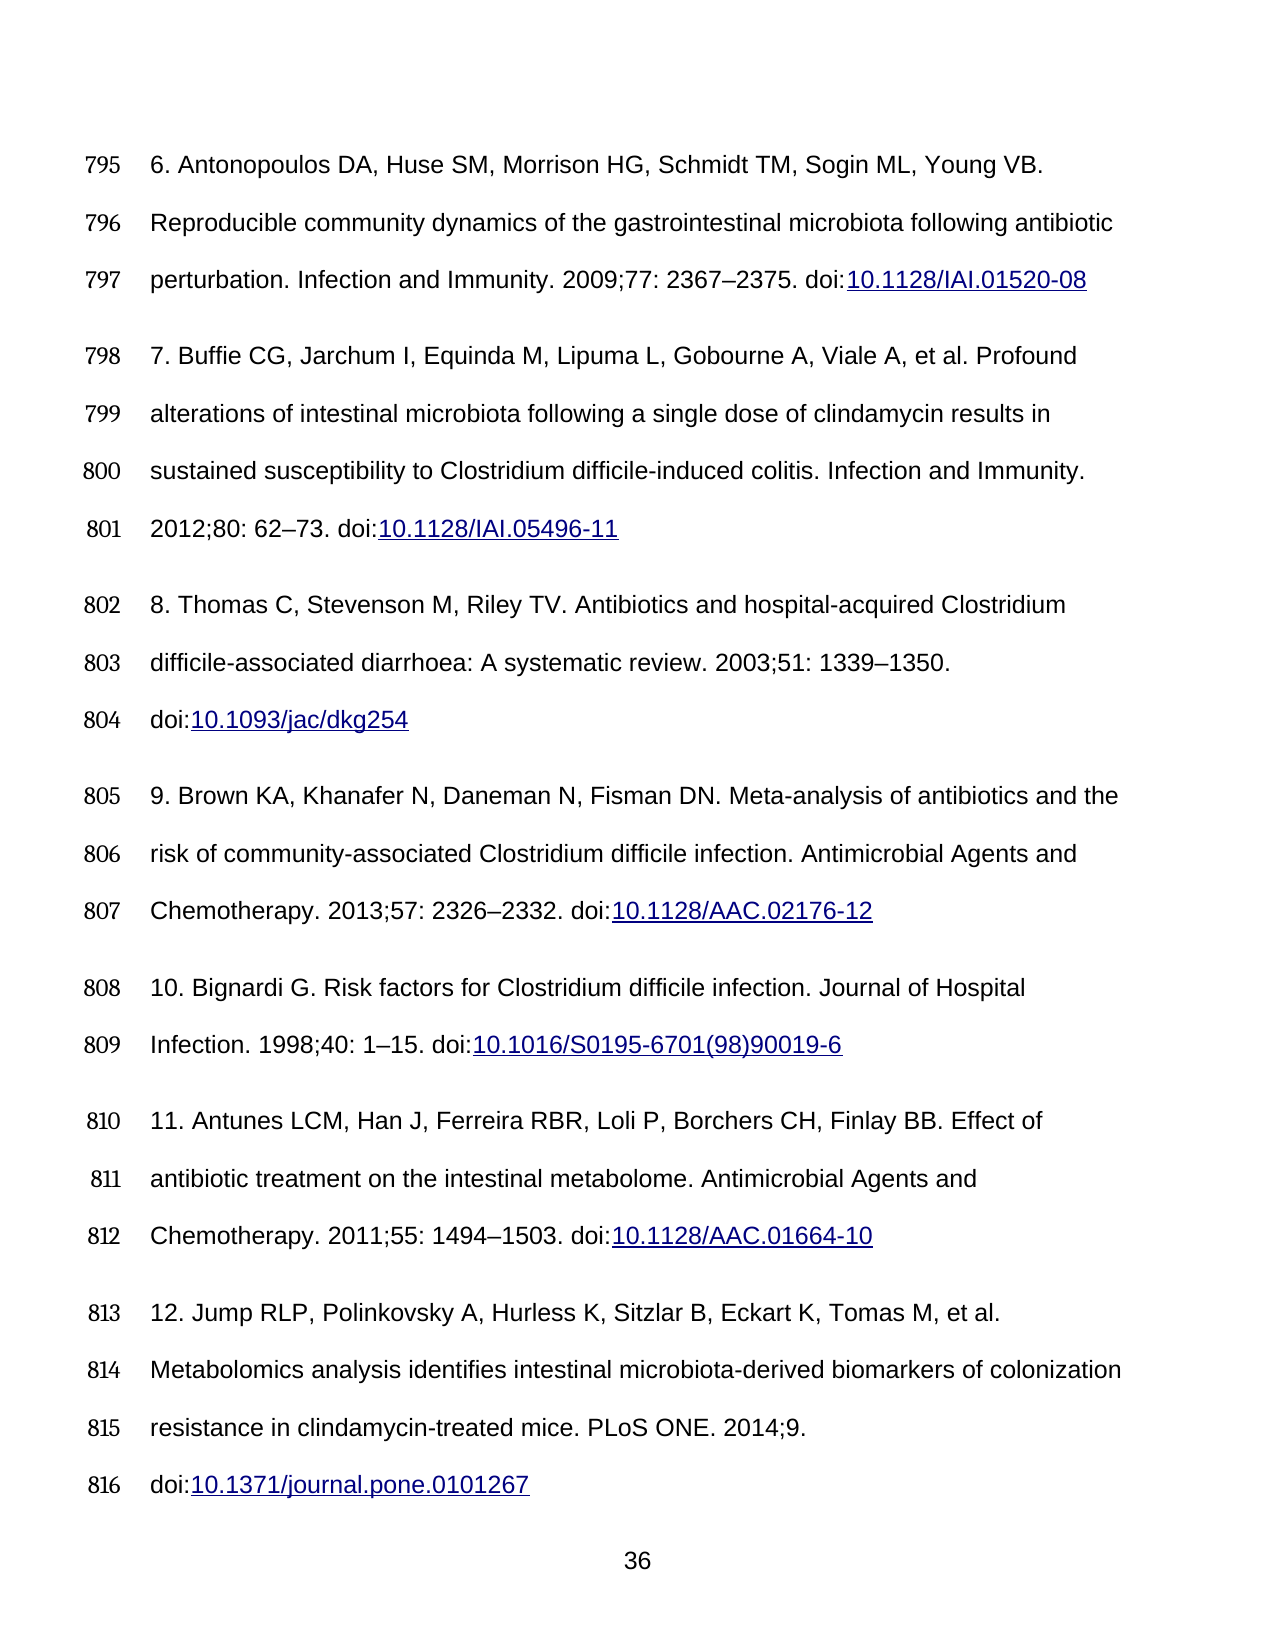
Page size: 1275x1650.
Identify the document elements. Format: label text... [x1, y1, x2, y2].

text 8. Thomas C, Stevenson M, Riley TV. Antibiotics and hospital-acquired Clostridium difficile-associated diarrhoea: A systematic review. 2003;51: 1339–1350. doi:10.1093/jac/dkg254 [150, 590, 1125, 734]
text 10. Bignardi G. Risk factors for Clostridium difficile infection. Journal of Hospital Infection. 1998;40: 1–15. doi:10.1016/S0195-6701(98)90019-6 [150, 972, 1125, 1059]
text 11. Antunes LCM, Han J, Ferreira RBR, Loli P, Borchers CH, Finlay BB. Effect of antibiotic treatment on the intestinal metabolome. Antimicrobial Agents and Chemotherapy. 2011;55: 1494–1503. doi:10.1128/AAC.01664-10 [150, 1106, 1125, 1250]
text 9. Brown KA, Khanafer N, Daneman N, Fisman DN. Meta-analysis of antibiotics and the risk of community-associated Clostridium difficile infection. Antimicrobial Agents and Chemotherapy. 2013;57: 2326–2332. doi:10.1128/AAC.02176-12 [150, 781, 1125, 925]
text 12. Jump RLP, Polinkovsky A, Hurless K, Sitzlar B, Eckart K, Tomas M, et al. Metabolomics analysis identifies intestinal microbiota-derived biomarkers of colonization resistance in clindamycin-treated mice. PLoS ONE. 2014;9. doi:10.1371/journal.pone.0101267 [150, 1297, 1125, 1499]
text 6. Antonopoulos DA, Huse SM, Morrison HG, Schmidt TM, Sogin ML, Young VB. Reproducible community dynamics of the gastrointestinal microbiota following antibiotic perturbation. Infection and Immunity. 2009;77: 2367–2375. doi:10.1128/IAI.01520-08 [150, 150, 1125, 294]
text 7. Buffie CG, Jarchum I, Equinda M, Lipuma L, Gobourne A, Viale A, et al. Profound alterations of intestinal microbiota following a single dose of clindamycin results in sustained susceptibility to Clostridium difficile-induced colitis. Infection and Immunity. 2012;80: 62–73. doi:10.1128/IAI.05496-11 [150, 341, 1125, 542]
